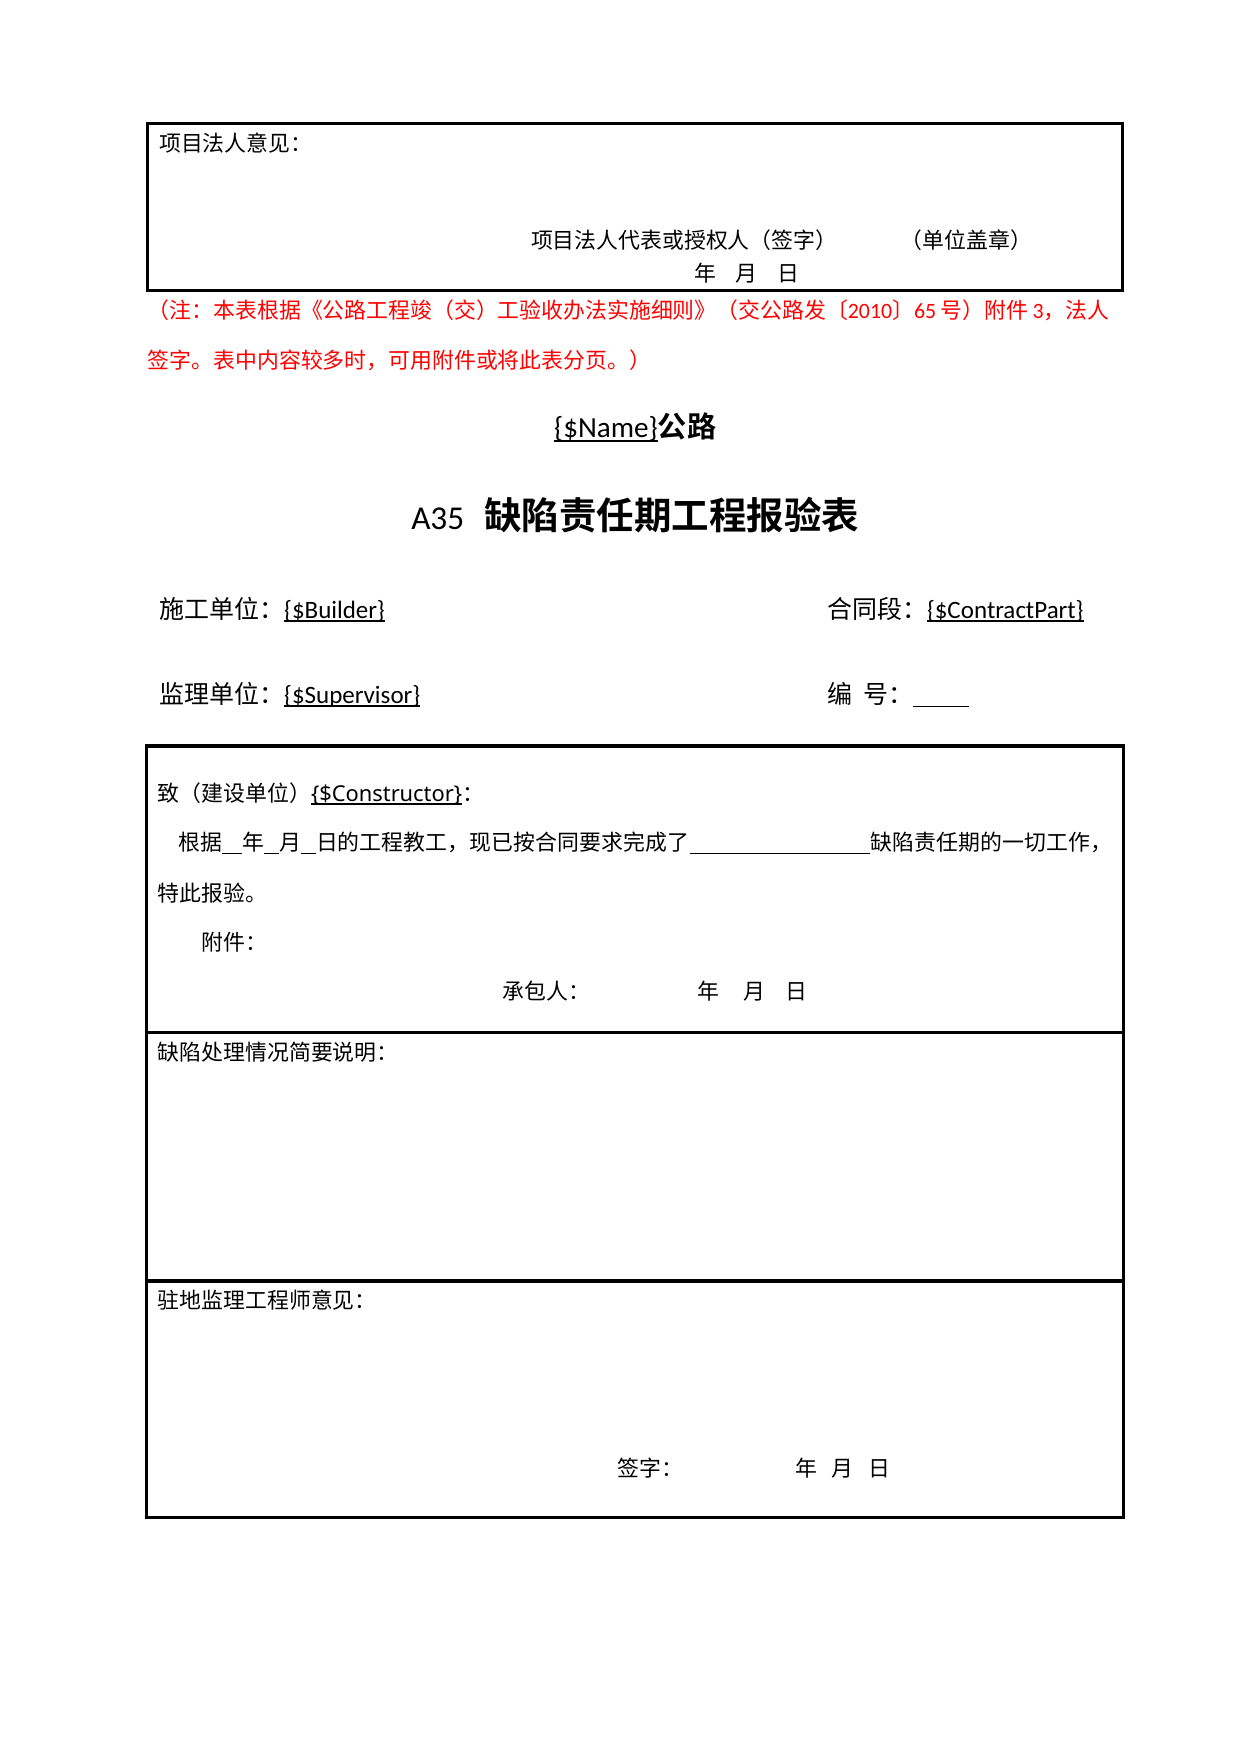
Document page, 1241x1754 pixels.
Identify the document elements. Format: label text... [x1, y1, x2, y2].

text {$Name}公路 [148, 392, 1122, 459]
text （注：本表根据《公路工程竣（交）工验收办法实施细则》（交公路发〔2010〕65号）附件3，法人签字。表中内容较多时，可用附件或将此表分页。） [148, 292, 1122, 376]
table_cell 缺陷处理情况简要说明： [148, 1034, 1122, 1279]
text 施工单位：{$Builder} 合同段：{$ContractPart} [148, 574, 1122, 641]
table_cell 项目法人意见： 项目法人代表或授权人（签字） （单位盖章） 年 月 日 [149, 125, 1121, 289]
text A35 缺陷责任期工程报验表 [148, 480, 1122, 547]
text 监理单位：{$Supervisor} 编 号： [148, 659, 1122, 726]
table_header 致（建设单位）{$Constructor}： 根据 年 月 日的工程教工，现已按合同要求完成了 缺陷责任期的一切工作，特此报验。 附件： 承包人： 年 月 日 [148, 748, 1122, 1031]
table_cell 驻地监理工程师意见： 签字： 年 月 日 [148, 1283, 1122, 1516]
